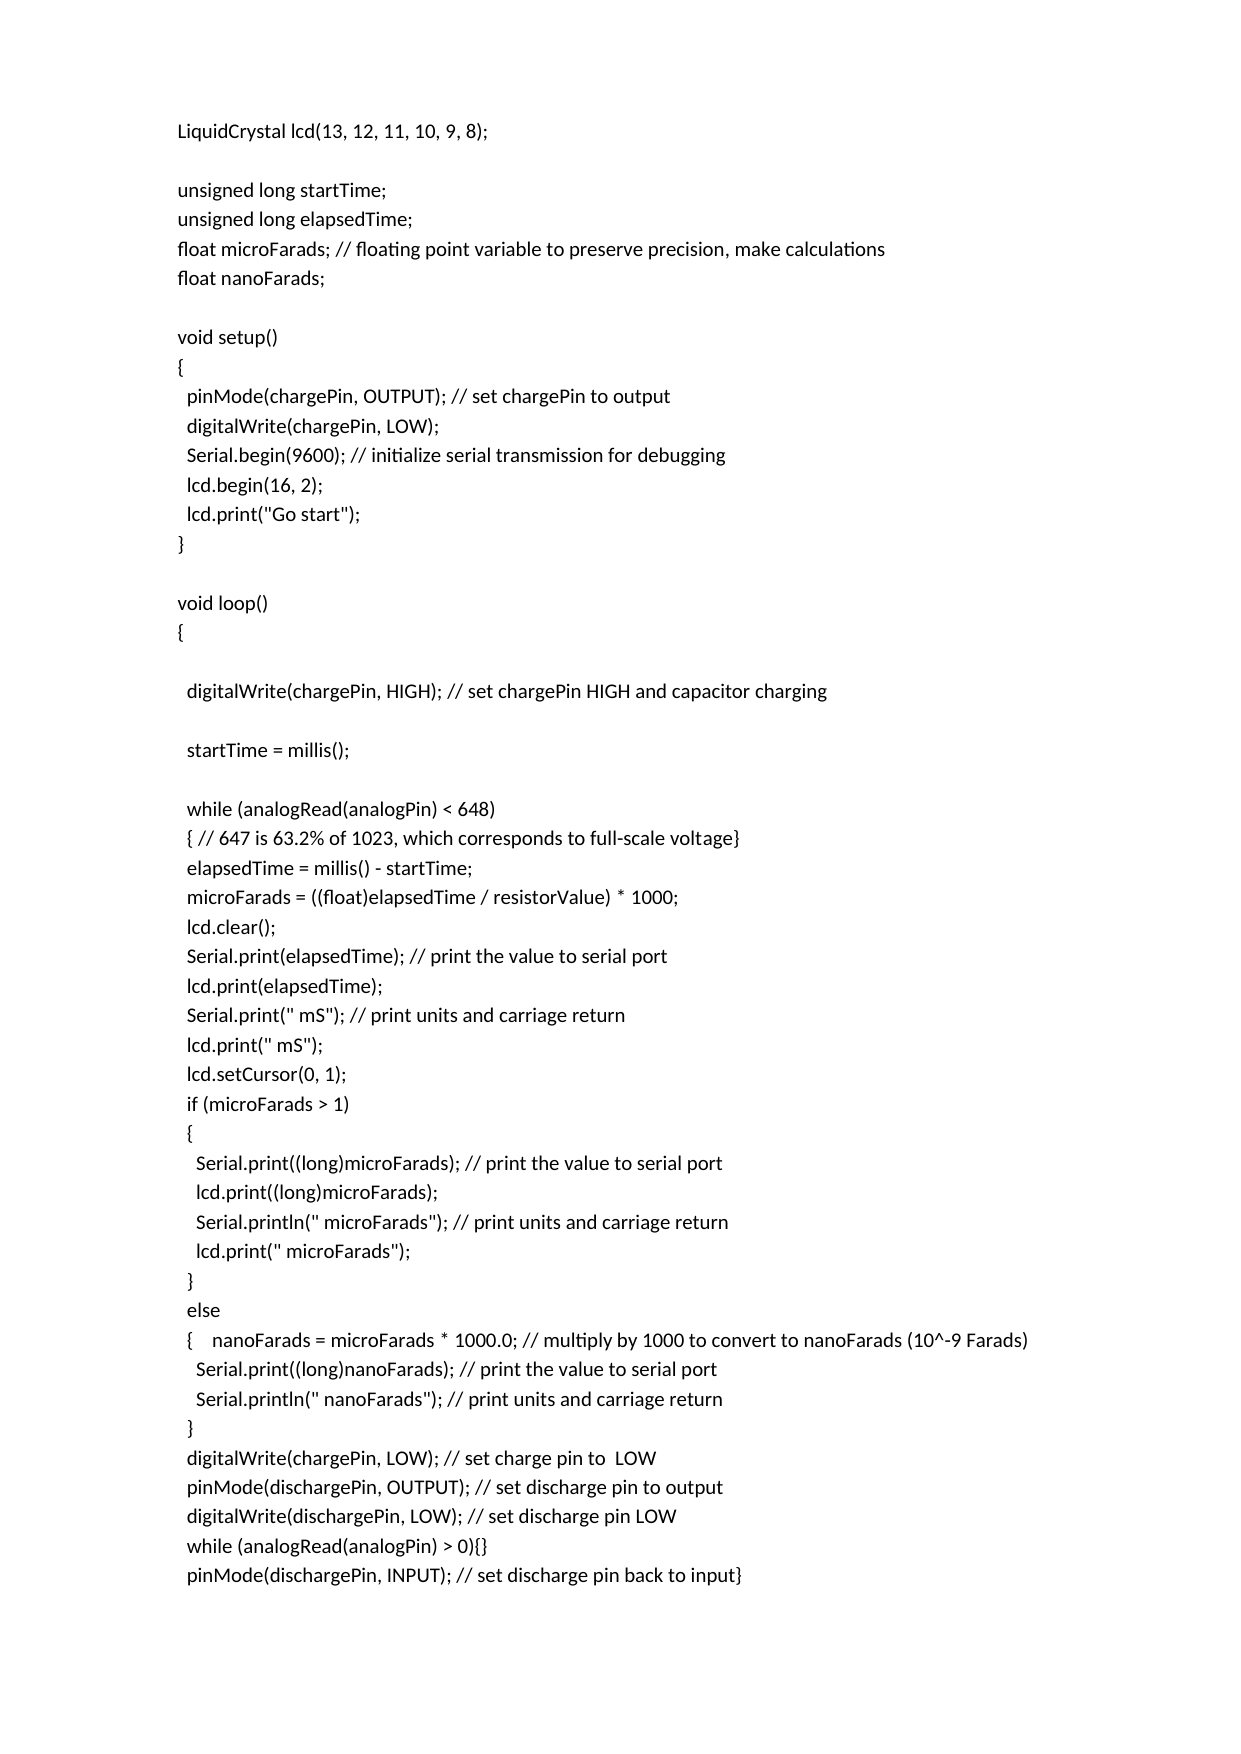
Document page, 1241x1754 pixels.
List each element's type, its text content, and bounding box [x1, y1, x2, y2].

text while (analogRead(analogPin) > 0){} [177, 1533, 1152, 1558]
text if (microFarads > 1) [177, 1091, 1152, 1116]
text digitalWrite(chargePin, LOW); // set charge pin to LOW [177, 1445, 1152, 1470]
text microFarads = ((float)elapsedTime / resistorValue) * 1000; [177, 884, 1152, 910]
text } [177, 1268, 1152, 1293]
text lcd.print((long)microFarads); [177, 1179, 1152, 1205]
text Serial.print((long)microFarads); // print the value to serial port [177, 1150, 1152, 1175]
text void loop() [177, 590, 1152, 615]
text Serial.print(elapsedTime); // print the value to serial port [177, 943, 1152, 969]
text pinMode(dischargePin, INPUT); // set discharge pin back to input} [177, 1563, 1152, 1588]
text lcd.clear(); [177, 914, 1152, 939]
text digitalWrite(chargePin, HIGH); // set chargePin HIGH and capacitor charging [177, 678, 1152, 704]
text digitalWrite(chargePin, LOW); [177, 413, 1152, 438]
text elapsedTime = millis() - startTime; [177, 855, 1152, 881]
text Serial.println(" nanoFarads"); // print units and carriage return [177, 1386, 1152, 1411]
text float nanoFarads; [177, 266, 1152, 291]
text { // 647 is 63.2% of 1023, which corresponds to full-scale voltage} [177, 826, 1152, 851]
text { [177, 1120, 1152, 1146]
text float microFarads; // floating point variable to preserve precision, make calculations [177, 236, 1152, 261]
text { [177, 619, 1152, 645]
text lcd.print("Go start"); [177, 501, 1152, 527]
text startTime = millis(); [177, 737, 1152, 763]
text unsigned long elapsedTime; [177, 207, 1152, 232]
text Serial.println(" microFarads"); // print units and carriage return [177, 1209, 1152, 1234]
text } [177, 531, 1152, 556]
text { [177, 354, 1152, 379]
text lcd.begin(16, 2); [177, 472, 1152, 497]
text unsigned long startTime; [177, 177, 1152, 202]
text lcd.print(" mS"); [177, 1032, 1152, 1057]
text { nanoFarads = microFarads * 1000.0; // multiply by 1000 to convert to nanoFarads (10^-9 Farads) [177, 1327, 1152, 1352]
text digitalWrite(dischargePin, LOW); // set discharge pin LOW [177, 1504, 1152, 1529]
text else [177, 1297, 1152, 1323]
text Serial.print(" mS"); // print units and carriage return [177, 1002, 1152, 1028]
text pinMode(chargePin, OUTPUT); // set chargePin to output [177, 383, 1152, 409]
text LiquidCrystal lcd(13, 12, 11, 10, 9, 8); [177, 118, 1152, 143]
text pinMode(dischargePin, OUTPUT); // set discharge pin to output [177, 1474, 1152, 1499]
text Serial.begin(9600); // initialize serial transmission for debugging [177, 442, 1152, 468]
text void setup() [177, 324, 1152, 350]
text while (analogRead(analogPin) < 648) [177, 796, 1152, 822]
text Serial.print((long)nanoFarads); // print the value to serial port [177, 1356, 1152, 1382]
text lcd.print(" microFarads"); [177, 1238, 1152, 1264]
text } [177, 1415, 1152, 1441]
text lcd.print(elapsedTime); [177, 973, 1152, 998]
text lcd.setCursor(0, 1); [177, 1061, 1152, 1087]
